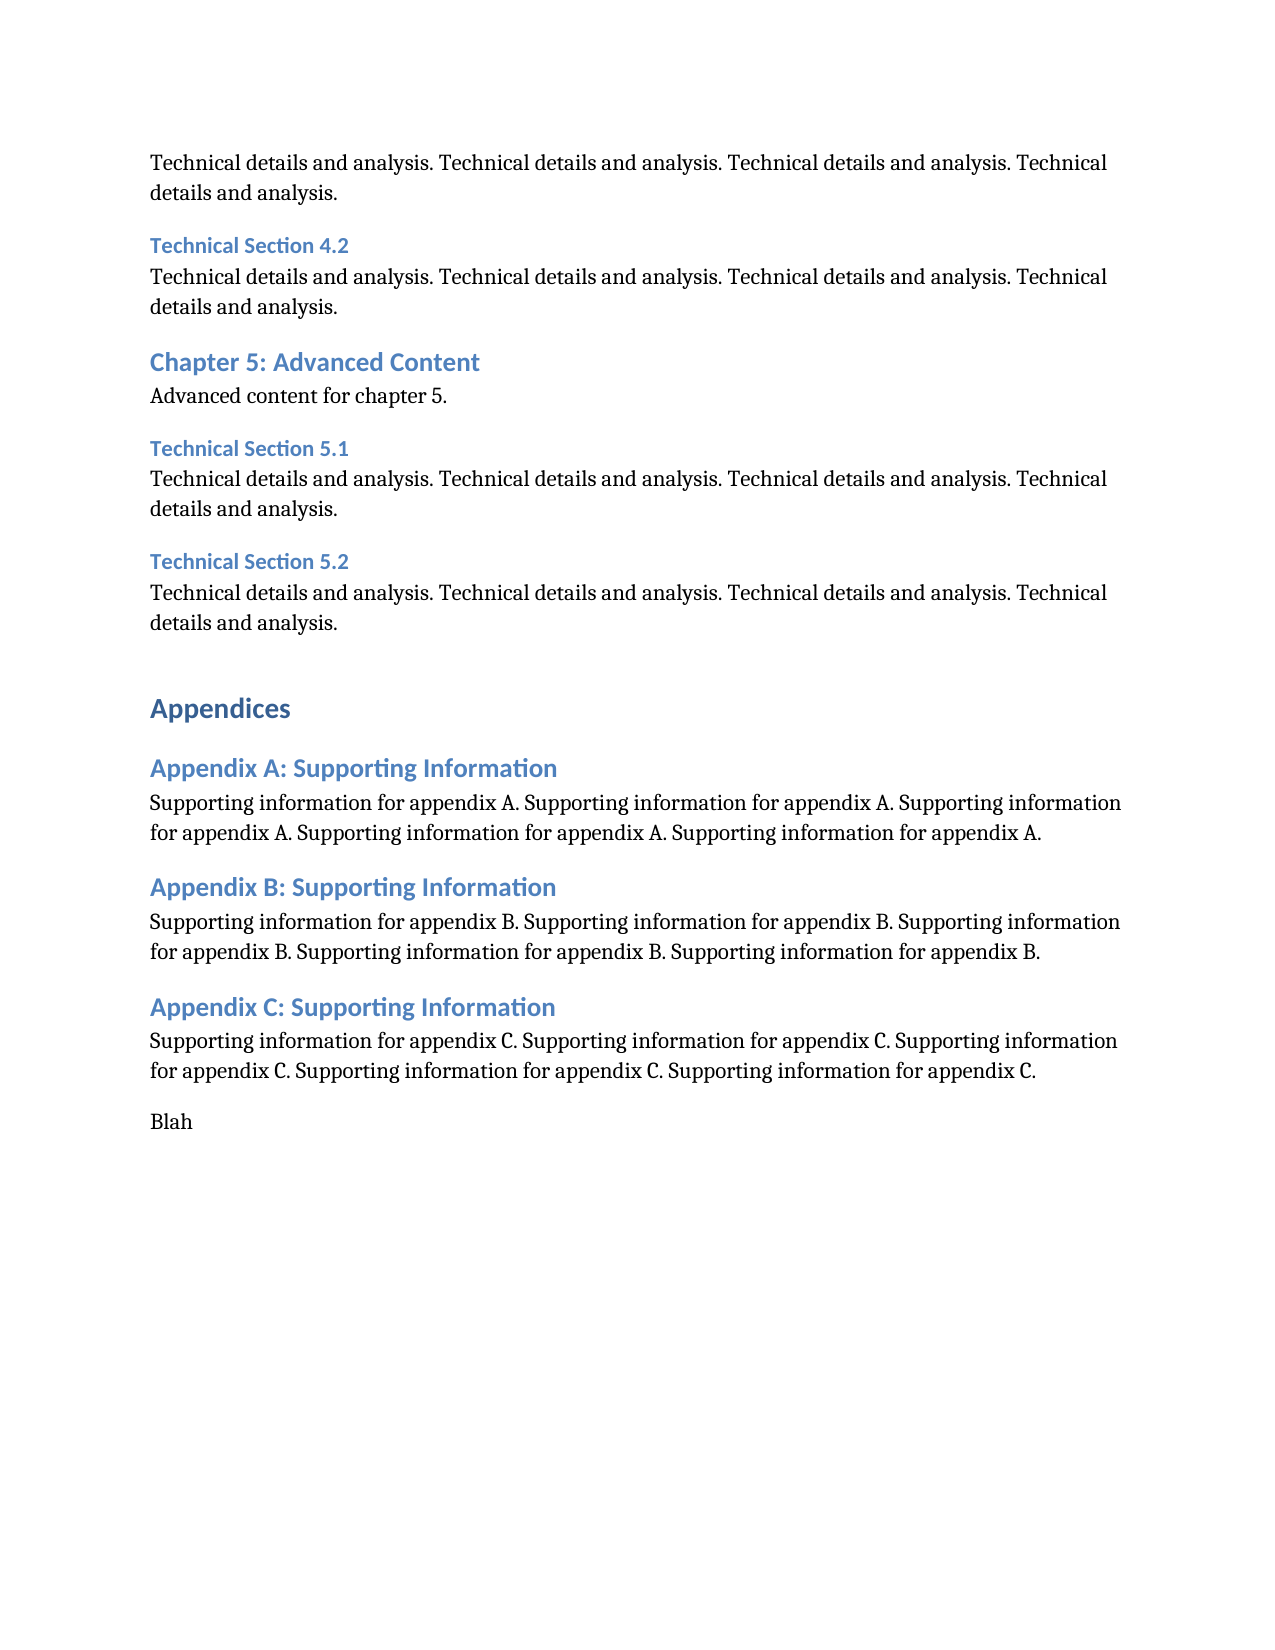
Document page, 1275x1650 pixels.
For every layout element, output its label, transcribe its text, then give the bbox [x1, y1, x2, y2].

text Technical details and analysis. Technical details and analysis. Technical details and analysis. Technical details and analysis. [150, 263, 1125, 320]
text Technical details and analysis. Technical details and analysis. Technical details and analysis. Technical details and analysis. [150, 150, 1125, 207]
text Technical details and analysis. Technical details and analysis. Technical details and analysis. Technical details and analysis. [150, 579, 1125, 636]
text Technical Section 5.1 [150, 434, 1125, 462]
text Supporting information for appendix B. Supporting information for appendix B. Supporting information for appendix B. Supporting information for appendix B. Supporting information for appendix B. [150, 908, 1125, 965]
text Technical Section 5.2 [150, 547, 1125, 575]
text Appendix B: Supporting Information [150, 871, 1125, 904]
text Chapter 5: Advanced Content [150, 345, 1125, 378]
text Blah [150, 1109, 1125, 1135]
text Appendices [150, 690, 1125, 725]
text Appendix C: Supporting Information [150, 990, 1125, 1023]
text Technical details and analysis. Technical details and analysis. Technical details and analysis. Technical details and analysis. [150, 466, 1125, 522]
text Supporting information for appendix A. Supporting information for appendix A. Supporting information for appendix A. Supporting information for appendix A. Supporting information for appendix A. [150, 789, 1125, 846]
text Appendix A: Supporting Information [150, 751, 1125, 784]
text Technical Section 4.2 [150, 231, 1125, 259]
text Advanced content for chapter 5. [150, 383, 1125, 409]
text Supporting information for appendix C. Supporting information for appendix C. Supporting information for appendix C. Supporting information for appendix C. Supporting information for appendix C. [150, 1028, 1125, 1084]
